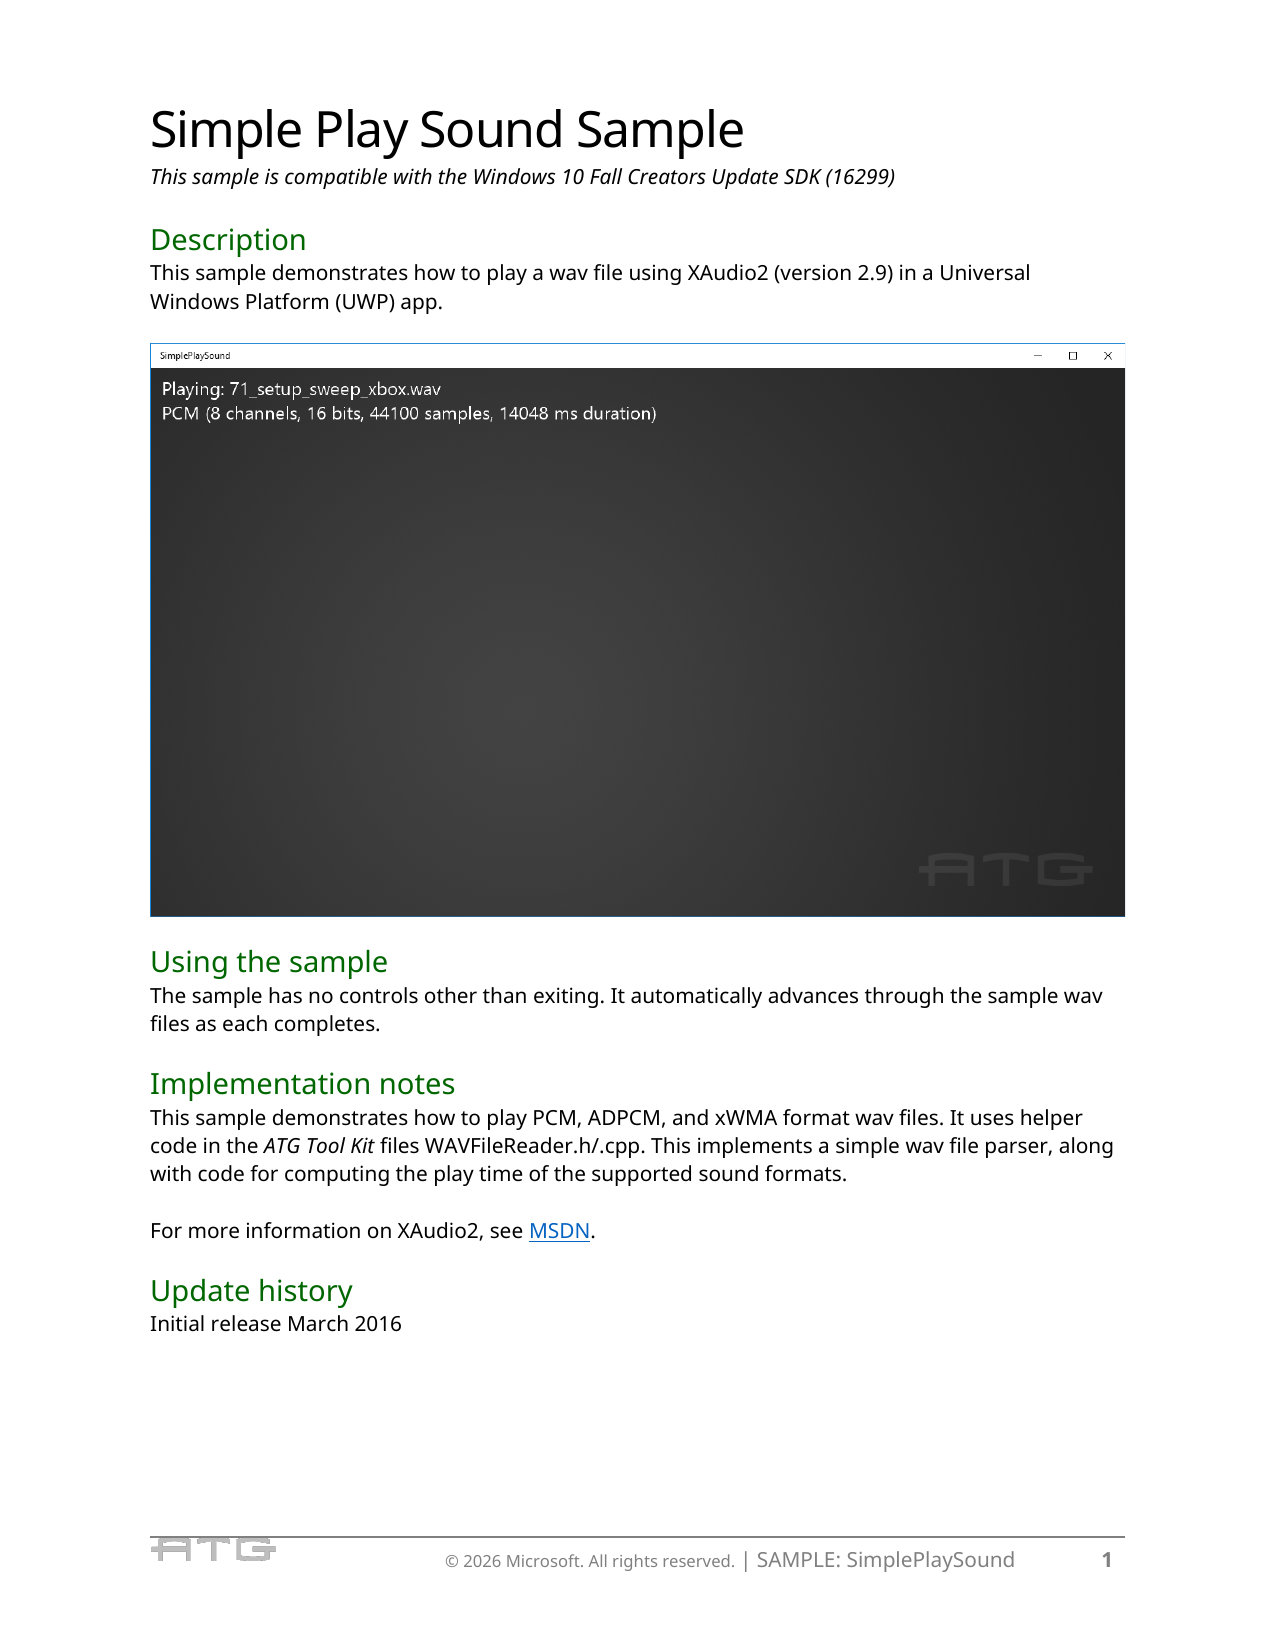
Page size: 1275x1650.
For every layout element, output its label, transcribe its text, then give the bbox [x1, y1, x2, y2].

subtitle Update history [150, 1270, 1125, 1309]
picture [150, 343, 1125, 917]
subtitle Using the sample [150, 941, 1125, 981]
text The sample has no controls other than exiting. It automatically advances through the sample wav files as each completes. [150, 981, 1125, 1038]
picture [151, 1538, 276, 1561]
subtitle This sample is compatible with the Windows 10 Fall Creators Update SDK (16299) [150, 162, 1125, 190]
text This sample demonstrates how to play PCM, ADPCM, and xWMA format wav files. It uses helper code in the ATG Tool Kit files WAVFileReader.h/.cpp. This implements a simple wav file parser, along with code for computing the play time of the supported sound formats. [150, 1103, 1125, 1188]
text For more information on XAudio2, see MSDN. [150, 1216, 1125, 1245]
text This sample demonstrates how to play a wav file using XAudio2 (version 2.9) in a Universal Windows Platform (UWP) app. [150, 258, 1125, 315]
subtitle Implementation notes [150, 1063, 1125, 1103]
title Simple Play Sound Sample [150, 94, 1125, 162]
subtitle Description [150, 219, 1125, 258]
text Initial release March 2016 [150, 1309, 1125, 1338]
